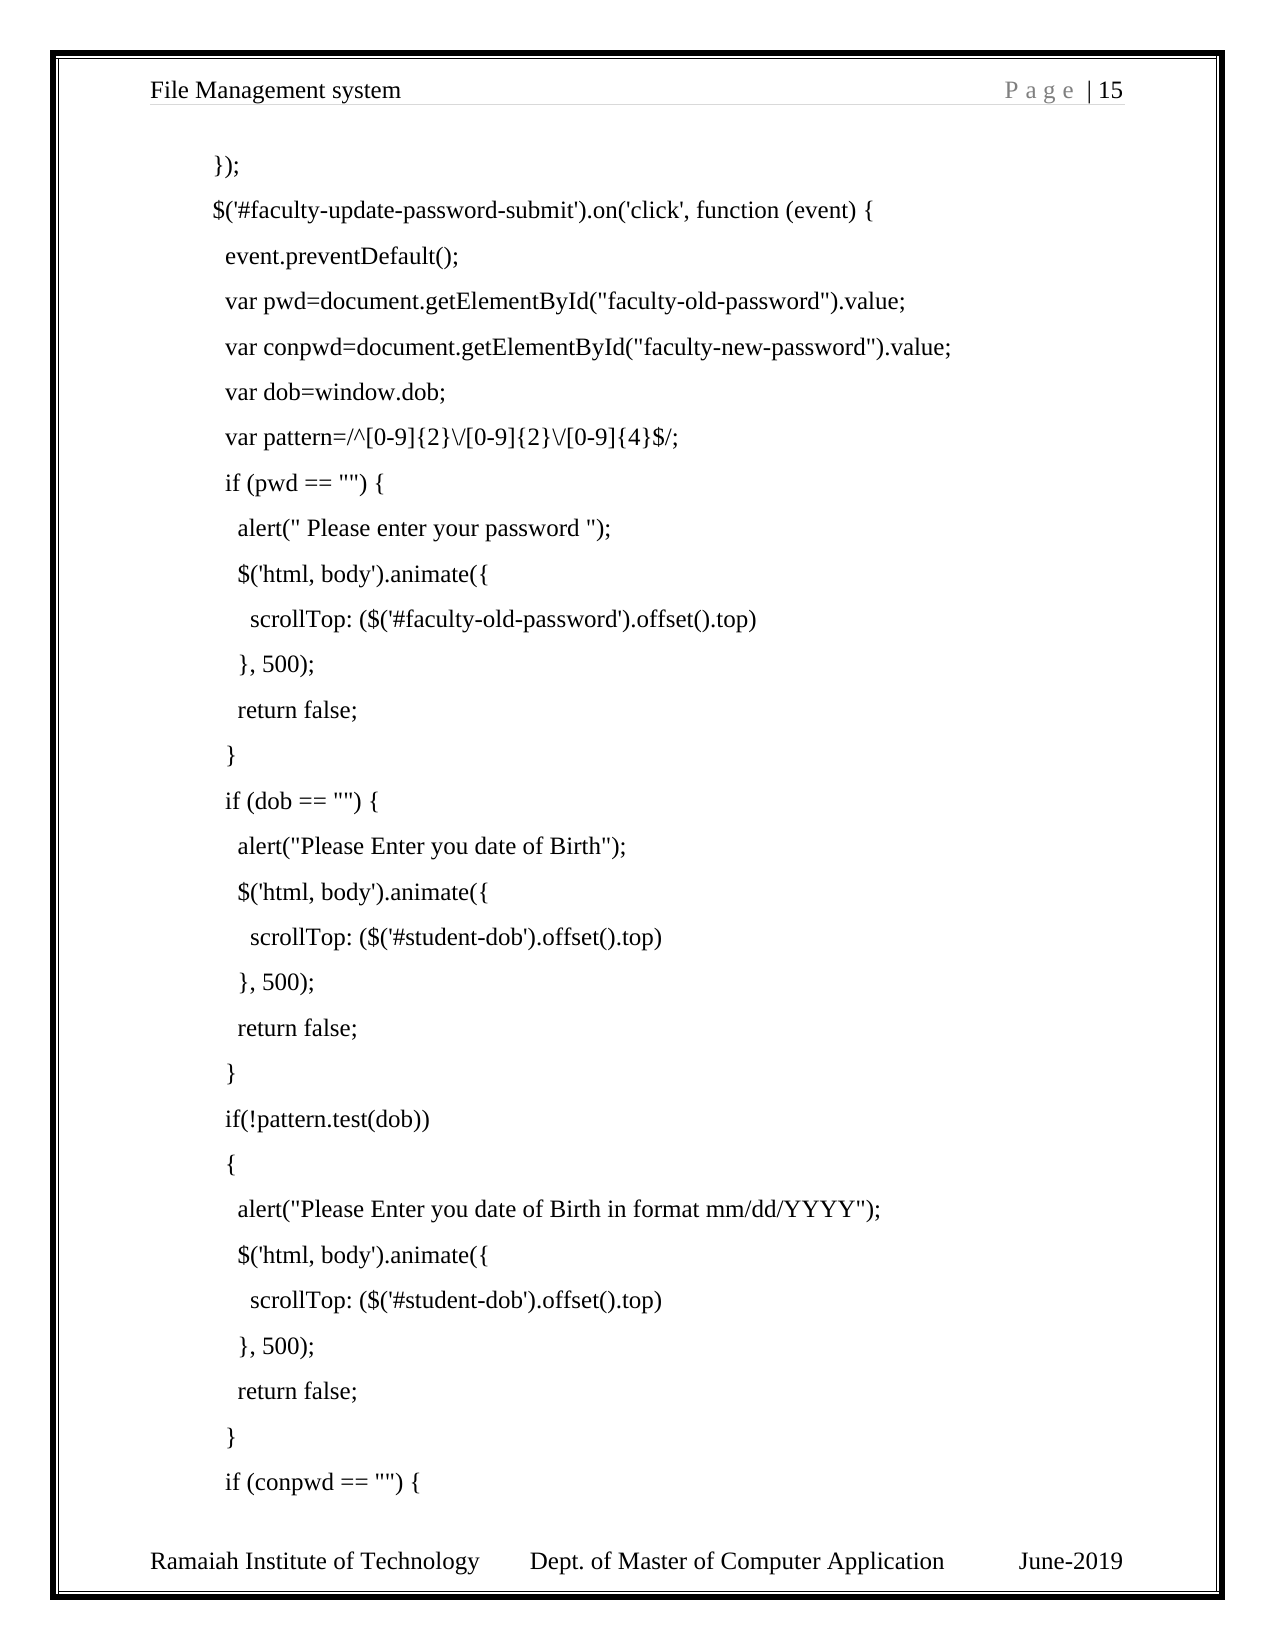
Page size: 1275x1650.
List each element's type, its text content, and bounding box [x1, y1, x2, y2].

text alert("Please Enter you date of Birth"); [150, 831, 1125, 860]
text }, 500); [150, 967, 1125, 996]
text }); [150, 150, 1125, 179]
text alert("Please Enter you date of Birth in format mm/dd/YYYY"); [150, 1194, 1125, 1223]
text $('#faculty-update-password-submit').on('click', function (event) { [150, 195, 1125, 224]
text var dob=window.dob; [150, 377, 1125, 406]
text return false; [150, 1013, 1125, 1042]
text scrollTop: ($('#student-dob').offset().top) [150, 1285, 1125, 1314]
text var pattern=/^[0-9]{2}\/[0-9]{2}\/[0-9]{4}$/; [150, 422, 1125, 451]
text if (dob == "") { [150, 786, 1125, 814]
text } [150, 1422, 1125, 1450]
text } [150, 1058, 1125, 1087]
text return false; [150, 695, 1125, 724]
text if (conpwd == "") { [150, 1467, 1125, 1496]
text var conpwd=document.getElementById("faculty-new-password").value; [150, 332, 1125, 360]
text return false; [150, 1376, 1125, 1405]
text scrollTop: ($('#student-dob').offset().top) [150, 922, 1125, 951]
text var pwd=document.getElementById("faculty-old-password").value; [150, 286, 1125, 315]
text $('html, body').animate({ [150, 1240, 1125, 1269]
text }, 500); [150, 649, 1125, 678]
text scrollTop: ($('#faculty-old-password').offset().top) [150, 604, 1125, 633]
text if (pwd == "") { [150, 468, 1125, 497]
text alert(" Please enter your password "); [150, 513, 1125, 542]
text { [150, 1149, 1125, 1178]
text event.preventDefault(); [150, 241, 1125, 269]
text $('html, body').animate({ [150, 559, 1125, 587]
text }, 500); [150, 1331, 1125, 1359]
text if(!pattern.test(dob)) [150, 1104, 1125, 1132]
text } [150, 740, 1125, 769]
text $('html, body').animate({ [150, 877, 1125, 905]
